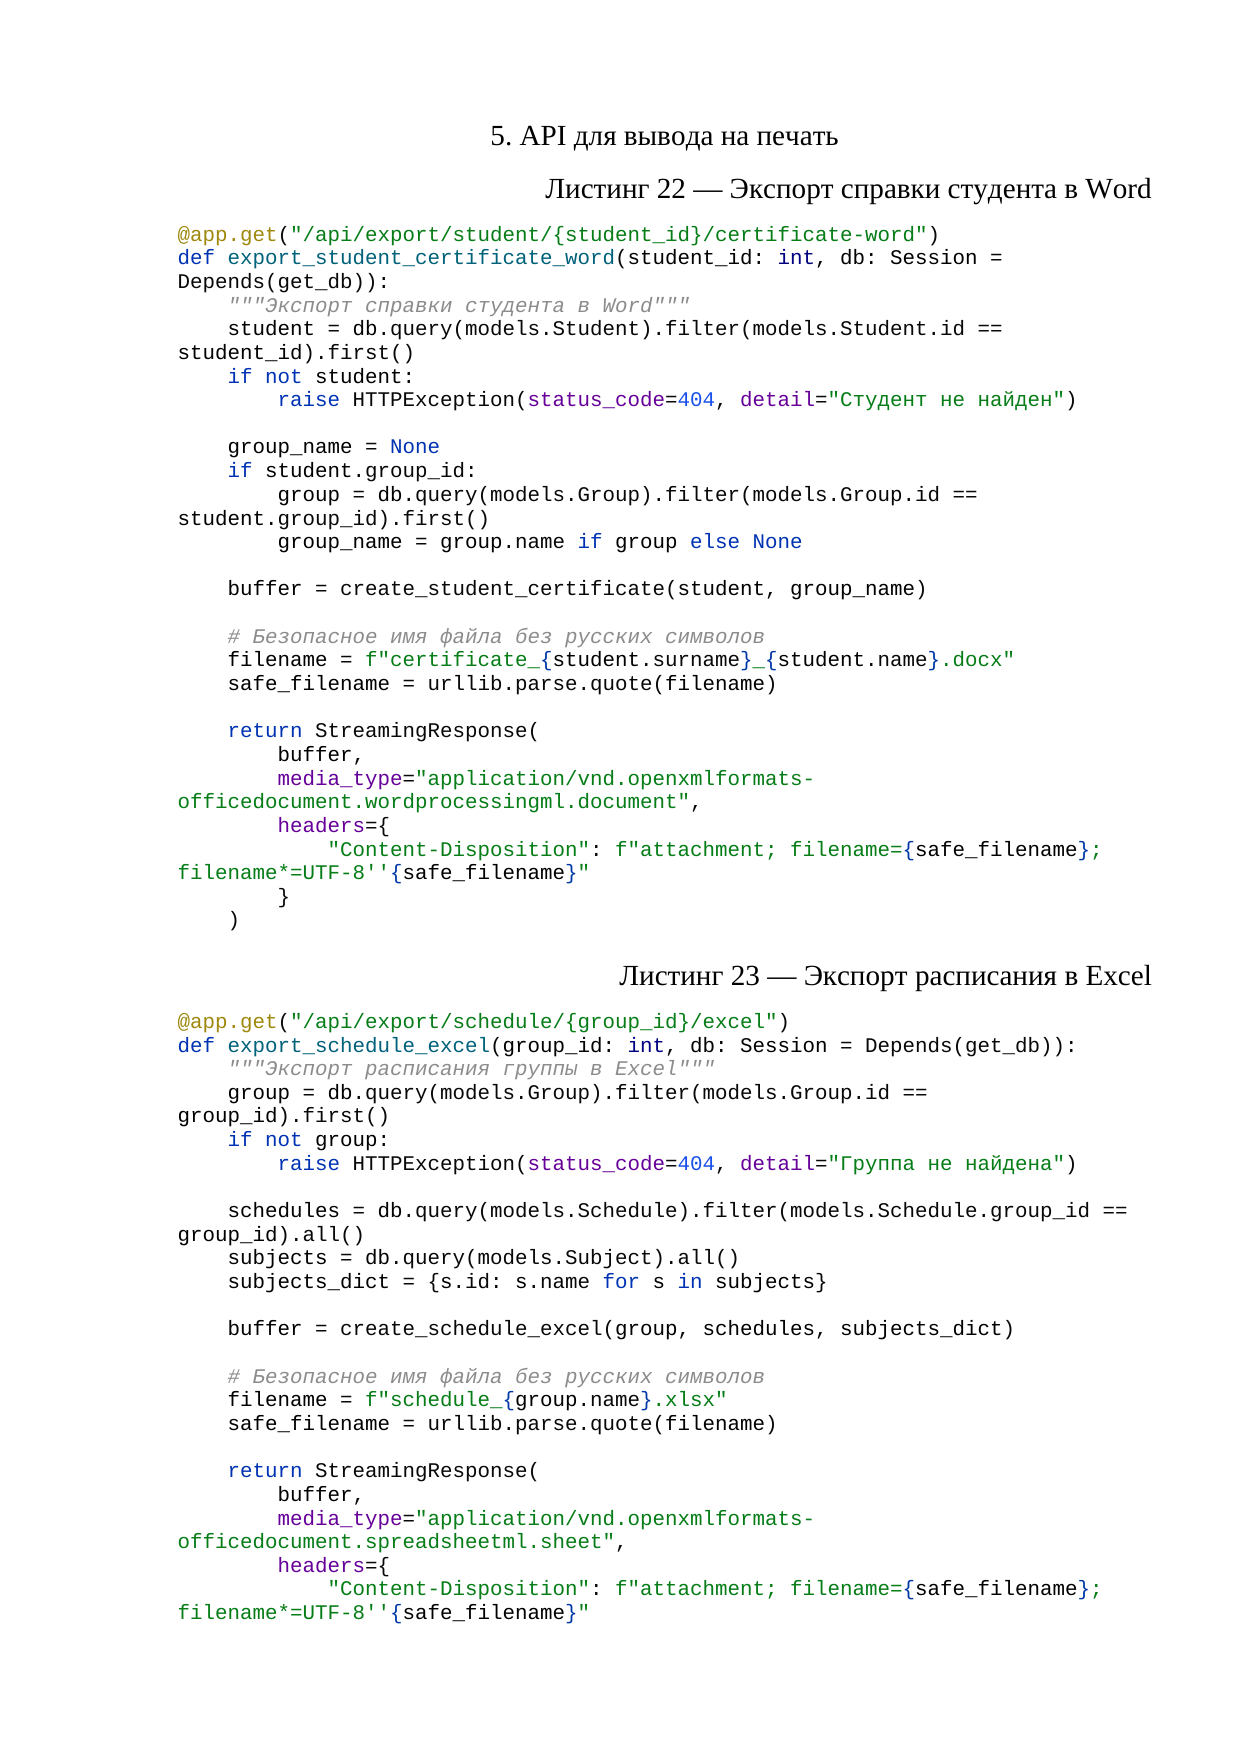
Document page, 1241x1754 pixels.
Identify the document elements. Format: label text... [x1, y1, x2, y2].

text 5. API для вывода на печать [177, 118, 1152, 152]
text Листинг 23 — Экспорт расписания в Excel [177, 958, 1152, 992]
text Листинг 22 — Экспорт справки студента в Word [177, 171, 1152, 204]
text @app.get("/api/export/student/{student_id}/certificate-word") def export_student_certificate_word(student_id: int, db: Session = Depends(get_db)): """Экспорт справки студента в Word""" student = db.query(models.Student).filter(models.Student.id == student_id).first() if not student: raise HTTPException(status_code=404, detail="Студент не найден") group_name = None if student.group_id: group = db.query(models.Group).filter(models.Group.id == student.group_id).first() group_name = group.name if group else None buffer = create_student_certificate(student, group_name) # Безопасное имя файла без русских символов filename = f"certificate_{student.surname}_{student.name}.docx" safe_filename = urllib.parse.quote(filename) return StreamingResponse( buffer, media_type="application/vnd.openxmlformats-officedocument.wordprocessingml.document", headers={ "Content-Disposition": f"attachment; filename={safe_filename}; filename*=UTF-8''{safe_filename}" } ) [177, 224, 1152, 933]
